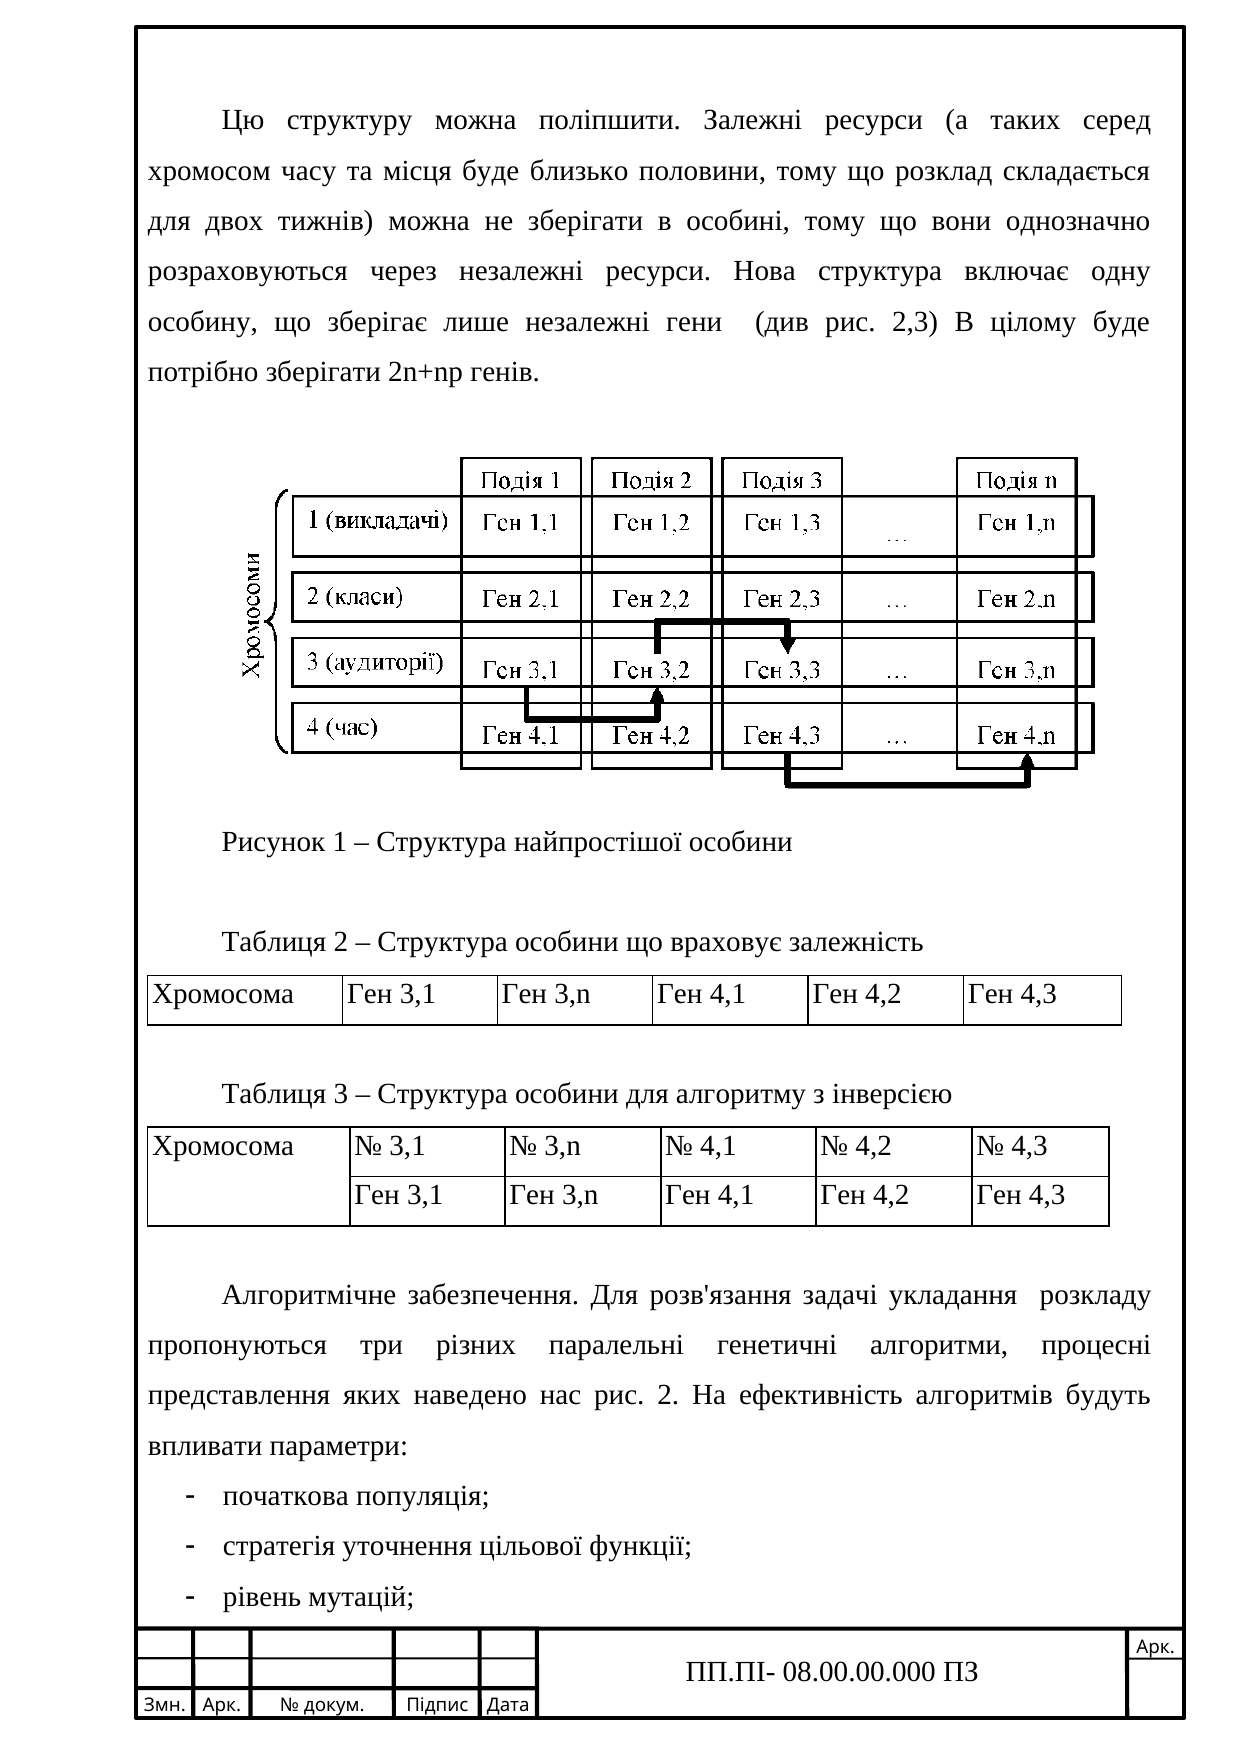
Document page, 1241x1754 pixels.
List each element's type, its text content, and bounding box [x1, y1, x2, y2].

table_header Ген 4,3 [964, 976, 1121, 1024]
text Алгоритмічне забезпечення. Для розв'язання задачі укладання розкладу пропонуються три різних паралельні генетичні алгоритми, процесні представлення яких наведено нас рис. 2. На ефективність алгоритмів будуть впливати параметри: [148, 1277, 1152, 1461]
table_header № 4,3 [973, 1128, 1108, 1176]
table_cell Ген 4,2 [817, 1177, 971, 1225]
list стратегія уточнення цільової функції; [185, 1528, 1152, 1562]
list рівень мутацій; [185, 1579, 1152, 1613]
list початкова популяція; [185, 1478, 1152, 1512]
table_header № 4,1 [662, 1128, 815, 1176]
table_header № 3,1 [351, 1128, 504, 1176]
text Таблиця 2 – Структура особини що враховує залежність [148, 924, 1152, 958]
table_cell Ген 3,n [506, 1177, 660, 1225]
text Цю структуру можна поліпшити. Залежні ресурси (а таких серед хромосом часу та місця буде близько половини, тому що розклад складається для двох тижнів) можна не зберігати в особині, тому що вони однозначно розраховуються через незалежні ресурси. Нова структура включає одну особину, що зберігає лише незалежні гени (див рис. 2,3) В цілому буде потрібно зберігати 2n+np генів. [148, 102, 1152, 388]
table_header Ген 4,2 [809, 976, 963, 1024]
table_cell Ген 4,1 [662, 1177, 815, 1225]
table_header Ген 3,1 [343, 976, 497, 1024]
table_header Хромосома [148, 976, 342, 1024]
text Рисунок 1 – Структура найпростішої особини [148, 824, 1152, 857]
table_header № 4,2 [817, 1128, 971, 1176]
table_header Хромосома [148, 1128, 349, 1225]
picture [221, 454, 1106, 810]
table_header № 3,n [506, 1128, 660, 1176]
text Таблиця 3 – Структура особини для алгоритму з інверсією [148, 1076, 1152, 1109]
table_header Ген 3,n [498, 976, 652, 1024]
table_cell Ген 3,1 [351, 1177, 504, 1225]
table_header Ген 4,1 [653, 976, 807, 1024]
table_cell Ген 4,3 [973, 1177, 1108, 1225]
